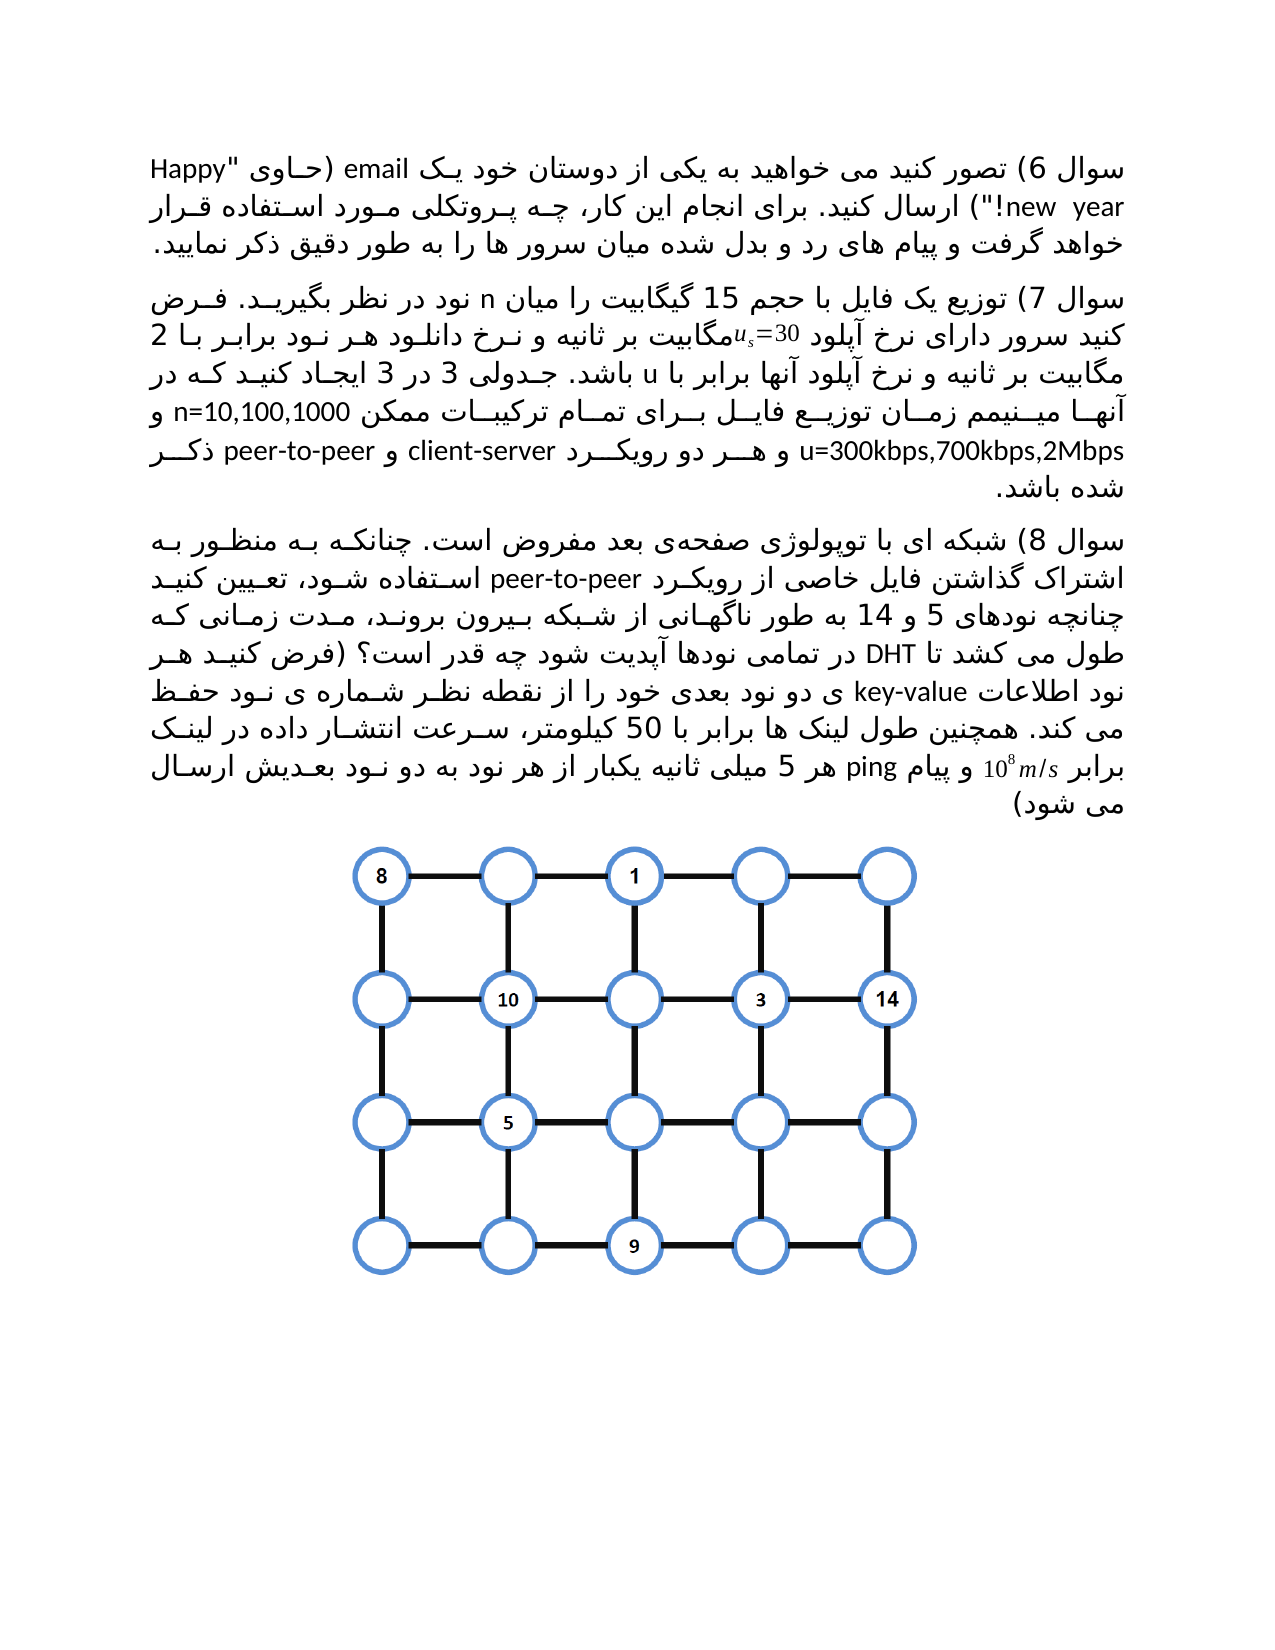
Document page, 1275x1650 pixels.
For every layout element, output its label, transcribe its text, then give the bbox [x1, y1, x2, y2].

text سوال 7) توزیع یک فایل با حجم 15 گیگابیت را میان n نود در نظر بگیرید. فرض کنید سرور دارای نرخ آپلود مگابیت بر ثانیه و نرخ دانلود هر نود برابر با 2 مگابیت بر ثانیه و نرخ آپلود آنها برابر با u باشد. جدولی 3 در 3 ایجاد کنید که در آنها مینیمم زمان توزیع فایل برای تمام ترکیبات ممکن n=10,100,1000 و u=300kbps,700kbps,2Mbps و هر دو رویکرد client-server و peer-to-peer ذکر شده باشد. [150, 280, 1125, 504]
picture [344, 840, 931, 1287]
text سوال 6) تصور کنید می خواهید به یکی از دوستان خود یک email (حاوی "Happy new year!") ارسال کنید. برای انجام این کار، چه پروتکلی مورد استفاده قرار خواهد گرفت و پیام های رد و بدل شده میان سرور ها را به طور دقیق ذکر نمایید. [150, 150, 1125, 261]
text سوال 8) شبکه ای با توپولوژی صفحه‌ی بعد مفروض است. چنانکه به منظور به اشتراک گذاشتن فایل خاصی از رویکرد peer-to-peer استفاده شود، تعیین کنید چنانچه نودهای 5 و 14 به طور ناگهانی از شبکه بیرون بروند، مدت زمانی که طول می کشد تا DHT در تمامی نودها آپدیت شود چه قدر است؟ (فرض کنید هر نود اطلاعات key-value ی دو نود بعدی خود را از نقطه نظر شماره ی نود حفظ می کند. همچنین طول لینک ها برابر با 50 کیلومتر، سرعت انتشار داده در لینک برابر و پیام ping هر 5 میلی ثانیه یکبار از هر نود به دو نود بعدیش ارسال می شود) [150, 523, 1125, 821]
